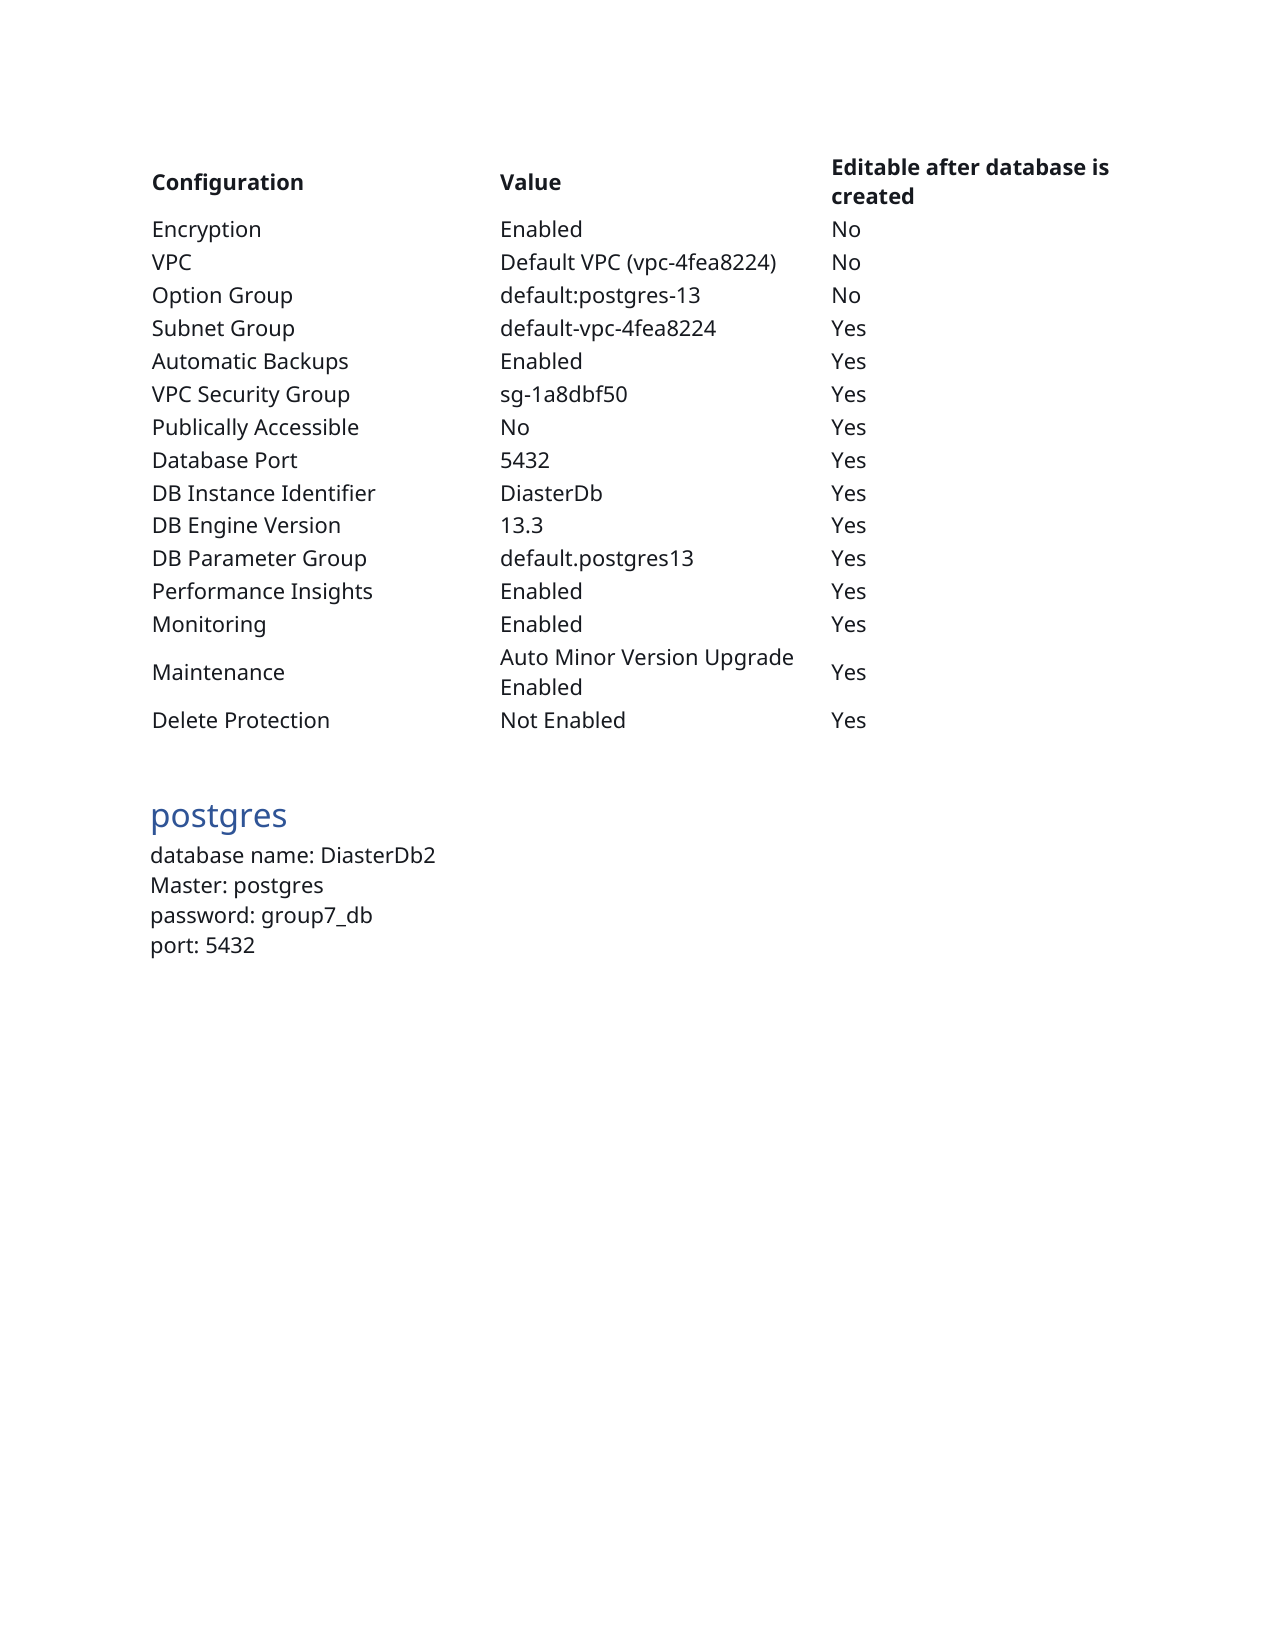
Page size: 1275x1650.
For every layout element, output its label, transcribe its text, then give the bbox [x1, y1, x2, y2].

table_cell Enabled [499, 608, 829, 641]
table_cell 5432 [499, 443, 829, 476]
text database name: DiasterDb2 [150, 840, 1125, 870]
table_cell DiasterDb [499, 476, 829, 509]
table_cell sg-1a8dbf50 [499, 377, 829, 410]
table_cell Yes [830, 509, 1125, 542]
table_cell Yes [830, 542, 1125, 575]
table_cell Default VPC (vpc-4fea8224) [499, 246, 829, 278]
table_cell No [499, 410, 829, 443]
table_cell Yes [830, 703, 1125, 736]
table_cell Subnet Group [150, 311, 498, 344]
table_cell Enabled [499, 213, 829, 246]
text Master: postgres [150, 870, 1125, 900]
table_cell DB Instance Identifier [150, 476, 498, 509]
table_cell DB Engine Version [150, 509, 498, 542]
table_cell default-vpc-4fea8224 [499, 311, 829, 344]
table_cell No [830, 279, 1125, 311]
table_cell default.postgres13 [499, 542, 829, 575]
text port: 5432 [150, 930, 1125, 959]
table_header Configuration [150, 150, 498, 213]
table_cell Yes [830, 311, 1125, 344]
table_cell Publically Accessible [150, 410, 498, 443]
table_header Editable after database is created [830, 150, 1125, 213]
table_cell Database Port [150, 443, 498, 476]
table_cell Yes [830, 575, 1125, 608]
table_cell Not Enabled [499, 703, 829, 736]
table_cell Enabled [499, 344, 829, 377]
table_cell VPC Security Group [150, 377, 498, 410]
table_cell Yes [830, 476, 1125, 509]
table_cell Automatic Backups [150, 344, 498, 377]
table_header Value [499, 150, 829, 213]
table_cell Option Group [150, 279, 498, 311]
table_cell Enabled [499, 575, 829, 608]
table_cell Yes [830, 608, 1125, 641]
table_cell Maintenance [150, 641, 498, 703]
table_cell Auto Minor Version Upgrade Enabled [499, 641, 829, 703]
table_cell Performance Insights [150, 575, 498, 608]
table_cell 13.3 [499, 509, 829, 542]
table_cell Yes [830, 377, 1125, 410]
table_cell DB Parameter Group [150, 542, 498, 575]
table_cell Monitoring [150, 608, 498, 641]
table_cell VPC [150, 246, 498, 278]
table_cell Yes [830, 410, 1125, 443]
subtitle postgres [150, 791, 1125, 837]
table_cell Encryption [150, 213, 498, 246]
table_cell default:postgres-13 [499, 279, 829, 311]
table_cell Yes [830, 641, 1125, 703]
table_cell Yes [830, 443, 1125, 476]
table_cell No [830, 213, 1125, 246]
table_cell Yes [830, 344, 1125, 377]
table_cell Delete Protection [150, 703, 498, 736]
table_cell No [830, 246, 1125, 278]
text password: group7_db [150, 900, 1125, 930]
